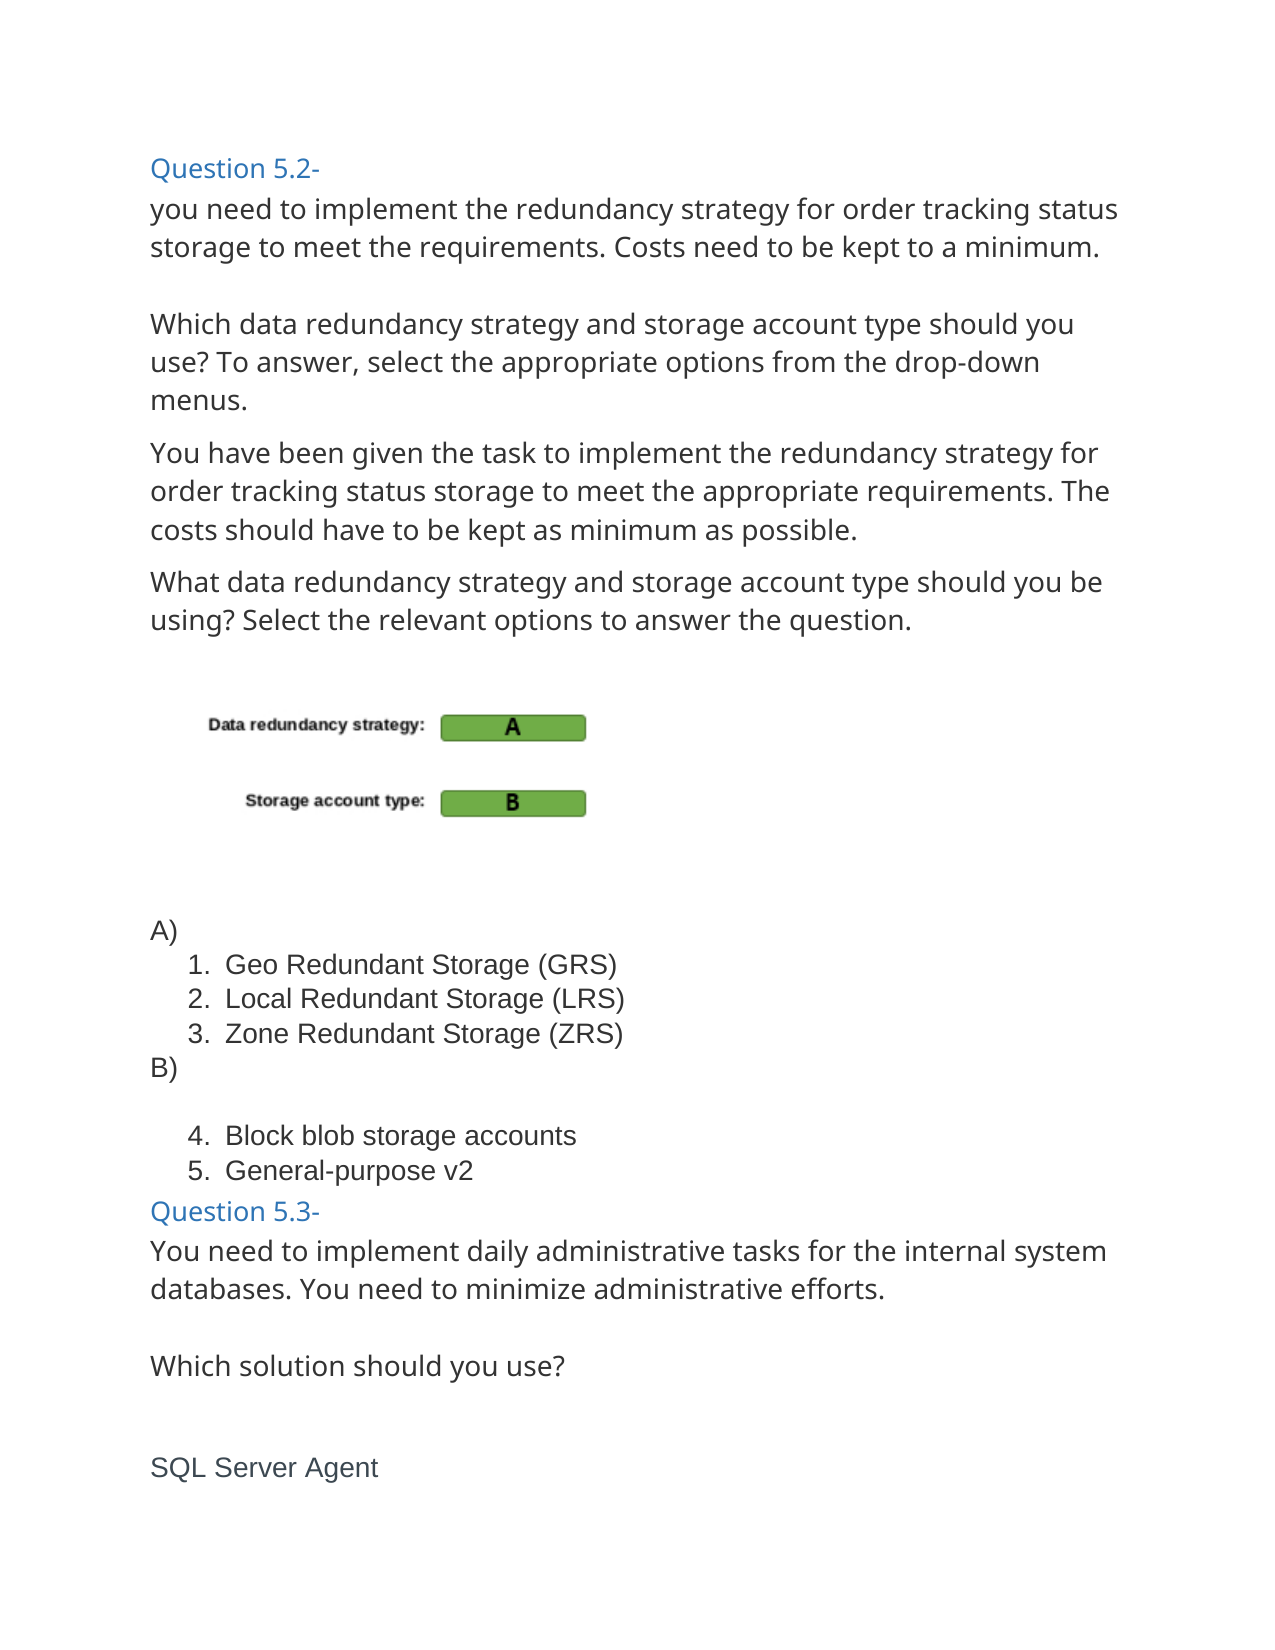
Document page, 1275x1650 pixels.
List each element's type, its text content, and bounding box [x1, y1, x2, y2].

list General-purpose v2 [187, 1154, 1125, 1186]
picture [150, 652, 821, 866]
text You need to implement daily administrative tasks for the internal system databases. You need to minimize administrative efforts. Which solution should you use? [150, 1231, 1125, 1384]
subtitle Question 5.3- [150, 1192, 1125, 1229]
text B) [150, 1051, 1125, 1083]
list Block blob storage accounts [187, 1119, 1125, 1152]
text SQL Server Agent [150, 1451, 1125, 1483]
text What data redundancy strategy and storage account type should you be using? Select the relevant options to answer the question. [150, 562, 1125, 639]
text A) [150, 914, 1125, 946]
text you need to implement the redundancy strategy for order tracking status storage to meet the requirements. Costs need to be kept to a minimum. Which data redundancy strategy and storage account type should you use? To answer, select the appropriate options from the drop-down menus. [150, 189, 1125, 419]
list Zone Redundant Storage (ZRS) [187, 1017, 1125, 1049]
subtitle Question 5.2- [150, 150, 1125, 187]
list Geo Redundant Storage (GRS) [187, 948, 1125, 980]
list Local Redundant Storage (LRS) [187, 982, 1125, 1015]
text You have been given the task to implement the redundancy strategy for order tracking status storage to meet the appropriate requirements. The costs should have to be kept as minimum as possible. [150, 433, 1125, 548]
